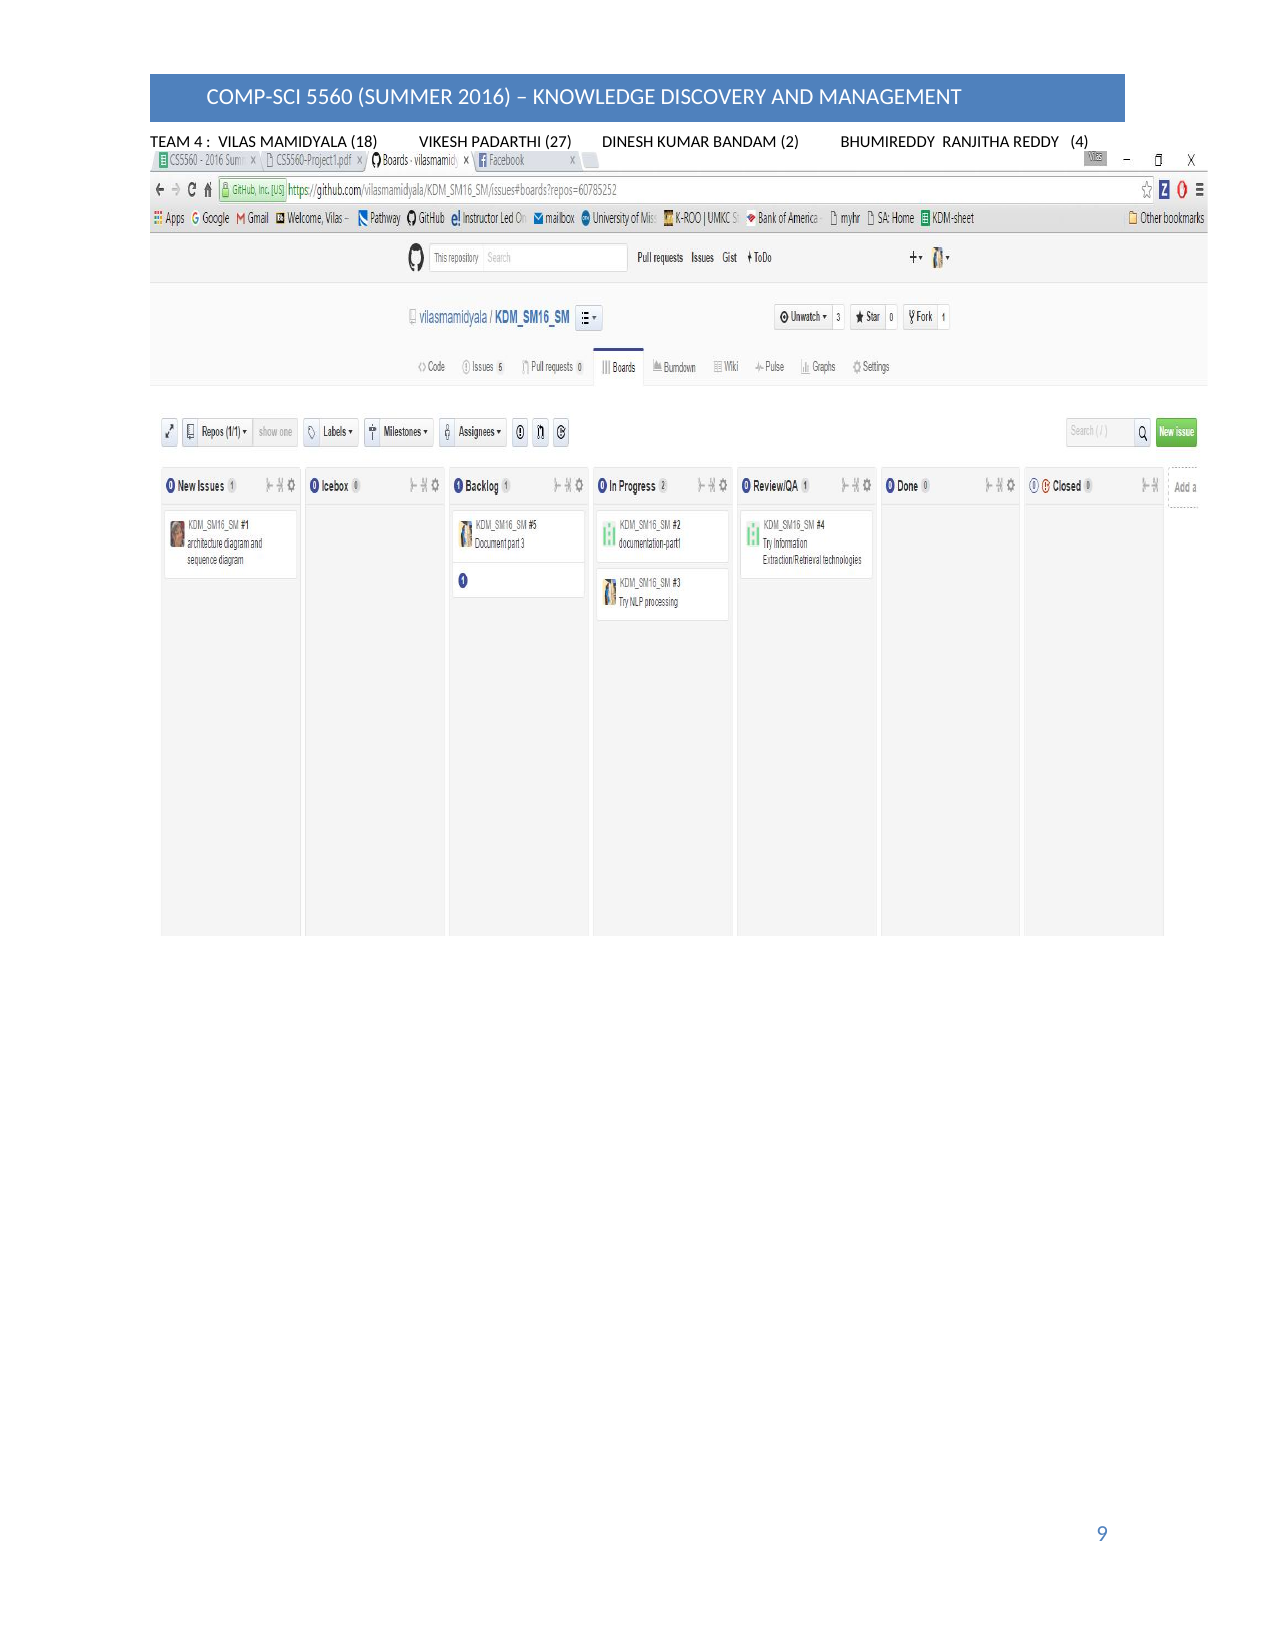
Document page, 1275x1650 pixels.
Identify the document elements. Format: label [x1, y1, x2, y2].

picture [150, 151, 1208, 936]
